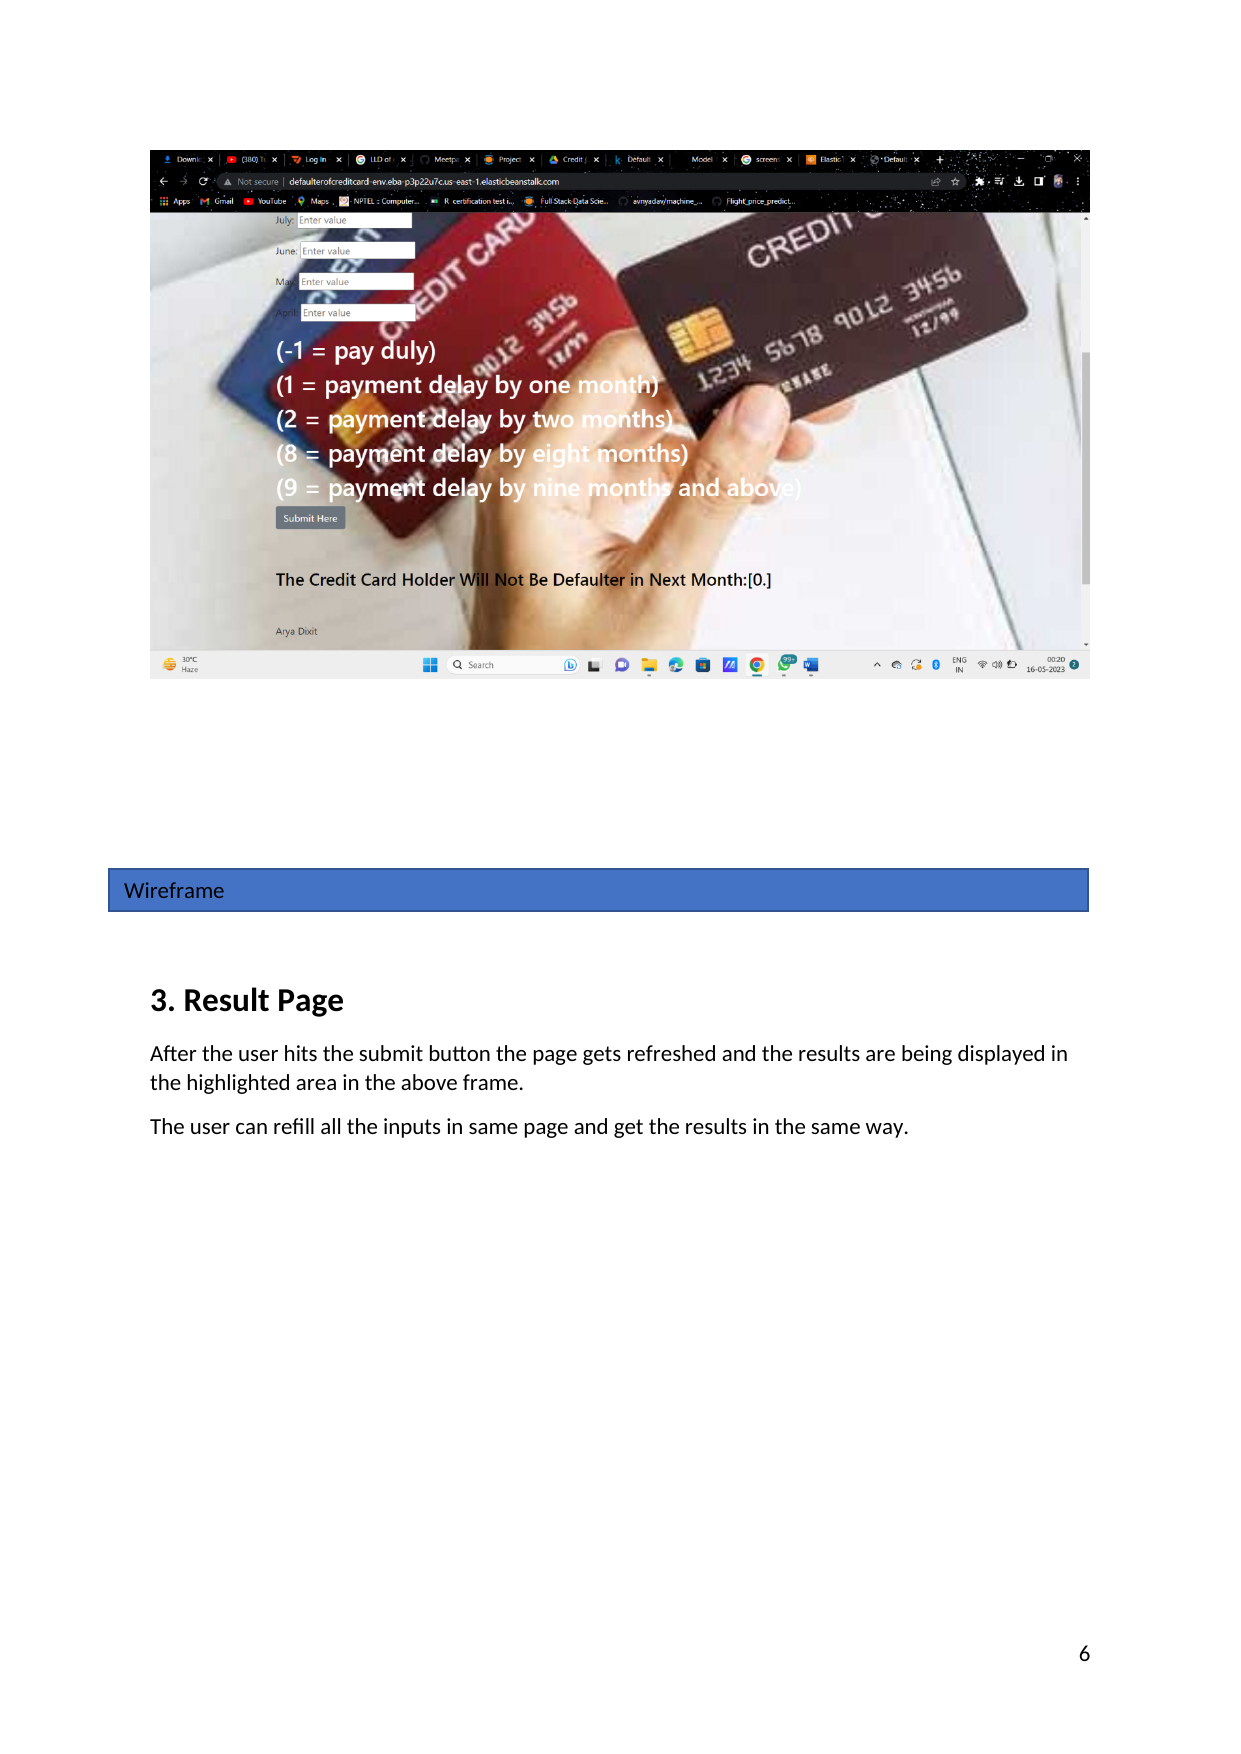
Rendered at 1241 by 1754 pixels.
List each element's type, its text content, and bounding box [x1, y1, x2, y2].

text 3. Result Page [150, 979, 1090, 1020]
picture [150, 150, 1090, 679]
text After the user hits the submit button the page gets refreshed and the results are being displayed in the highlighted area in the above frame. [150, 1039, 1090, 1096]
text The user can refill all the inputs in same page and get the results in the same way. [150, 1112, 1090, 1140]
